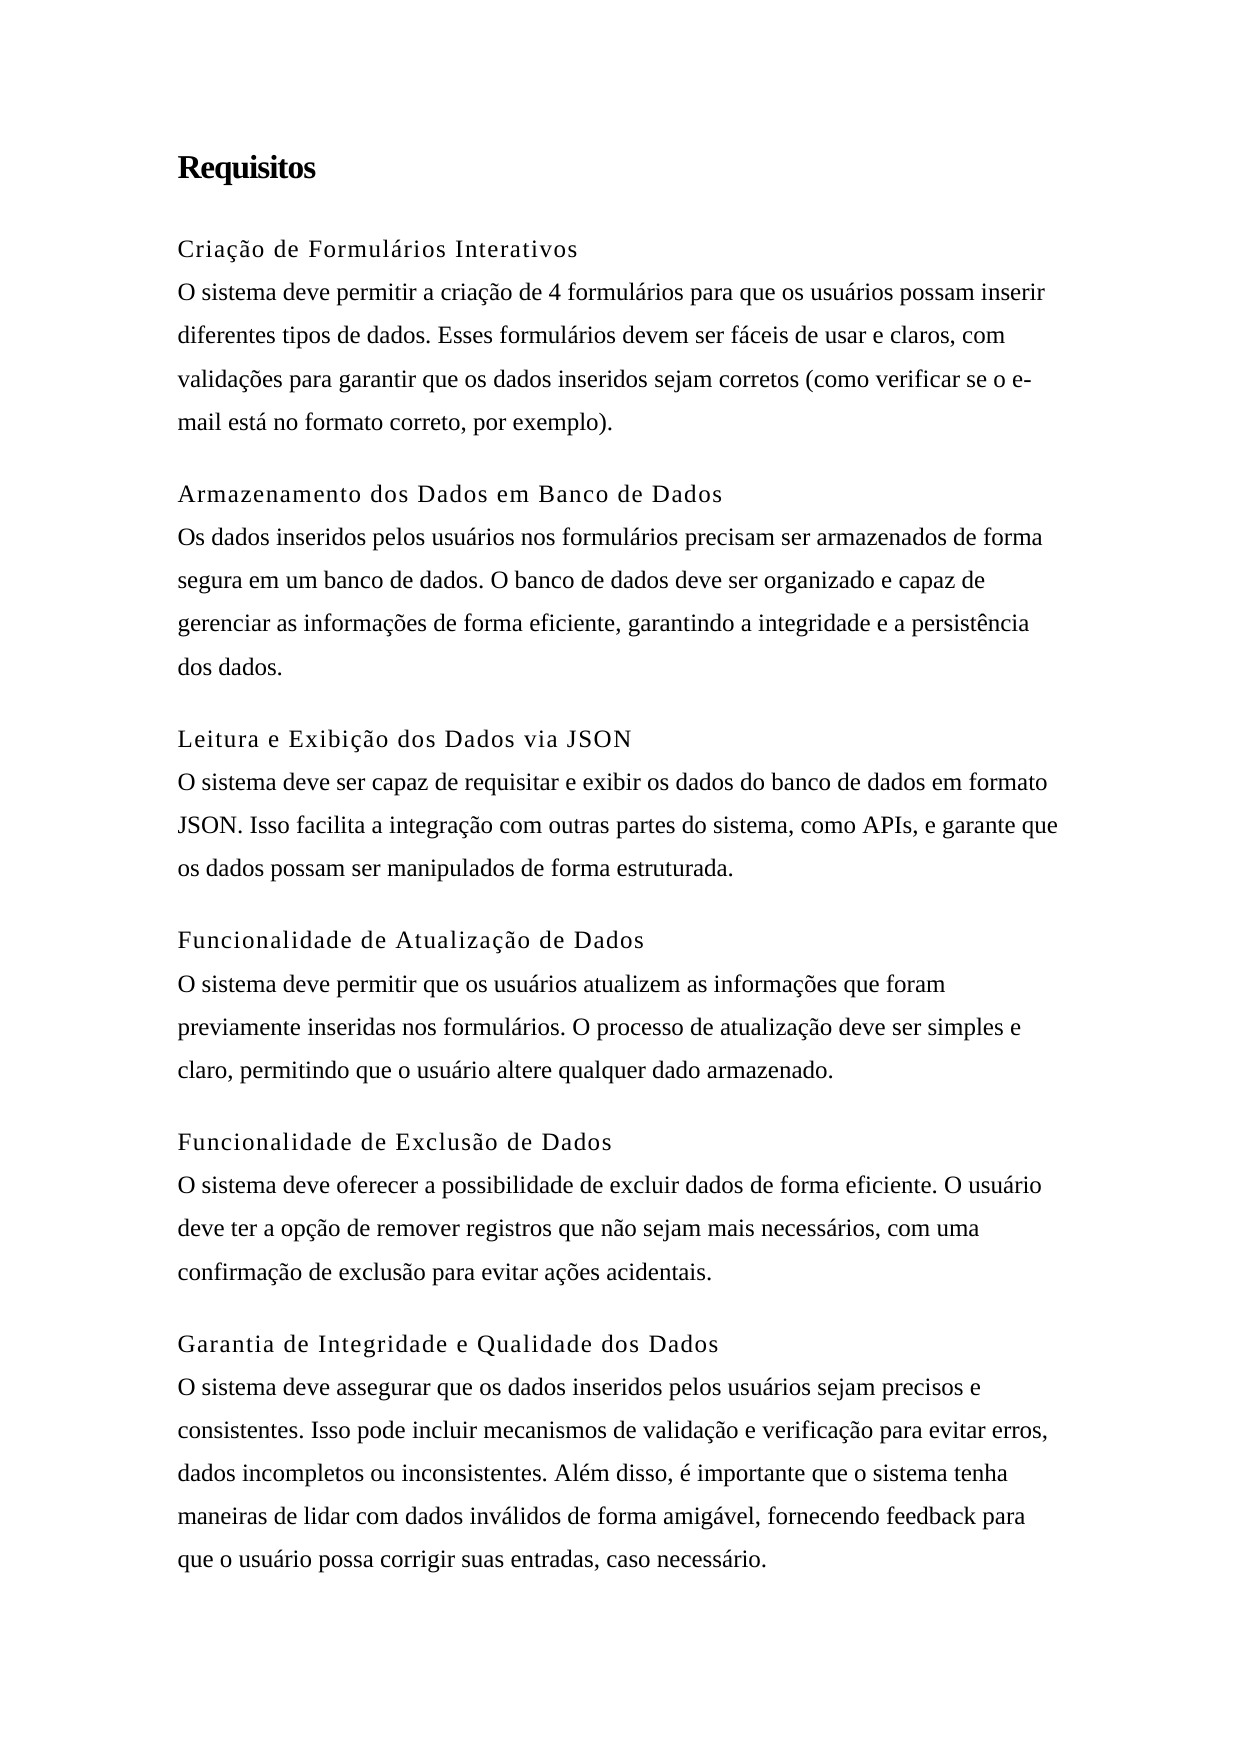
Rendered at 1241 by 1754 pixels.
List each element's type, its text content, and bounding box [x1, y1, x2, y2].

title Requisitos [177, 148, 1063, 186]
text Funcionalidade de Atualização de Dados O sistema deve permitir que os usuários atualizem as informações que foram previamente inseridas nos formulários. O processo de atualização deve ser simples e claro, permitindo que o usuário altere qualquer dado armazenado. [177, 926, 1063, 1084]
text Armazenamento dos Dados em Banco de Dados Os dados inseridos pelos usuários nos formulários precisam ser armazenados de forma segura em um banco de dados. O banco de dados deve ser organizado e capaz de gerenciar as informações de forma eficiente, garantindo a integridade e a persistência dos dados. [177, 479, 1063, 680]
text Garantia de Integridade e Qualidade dos Dados O sistema deve assegurar que os dados inseridos pelos usuários sejam precisos e consistentes. Isso pode incluir mecanismos de validação e verificação para evitar erros, dados incompletos ou inconsistentes. Além disso, é importante que o sistema tenha maneiras de lidar com dados inválidos de forma amigável, fornecendo feedback para que o usuário possa corrigir suas entradas, caso necessário. [177, 1329, 1063, 1573]
text Leitura e Exibição dos Dados via JSON O sistema deve ser capaz de requisitar e exibir os dados do banco de dados em formato JSON. Isso facilita a integração com outras partes do sistema, como APIs, e garante que os dados possam ser manipulados de forma estruturada. [177, 724, 1063, 882]
text Criação de Formulários Interativos O sistema deve permitir a criação de 4 formulários para que os usuários possam inserir diferentes tipos de dados. Esses formulários devem ser fáceis de usar e claros, com validações para garantir que os dados inseridos sejam corretos (como verificar se o e-mail está no formato correto, por exemplo). [177, 234, 1063, 436]
text Funcionalidade de Exclusão de Dados O sistema deve oferecer a possibilidade de excluir dados de forma eficiente. O usuário deve ter a opção de remover registros que não sejam mais necessários, com uma confirmação de exclusão para evitar ações acidentais. [177, 1127, 1063, 1285]
